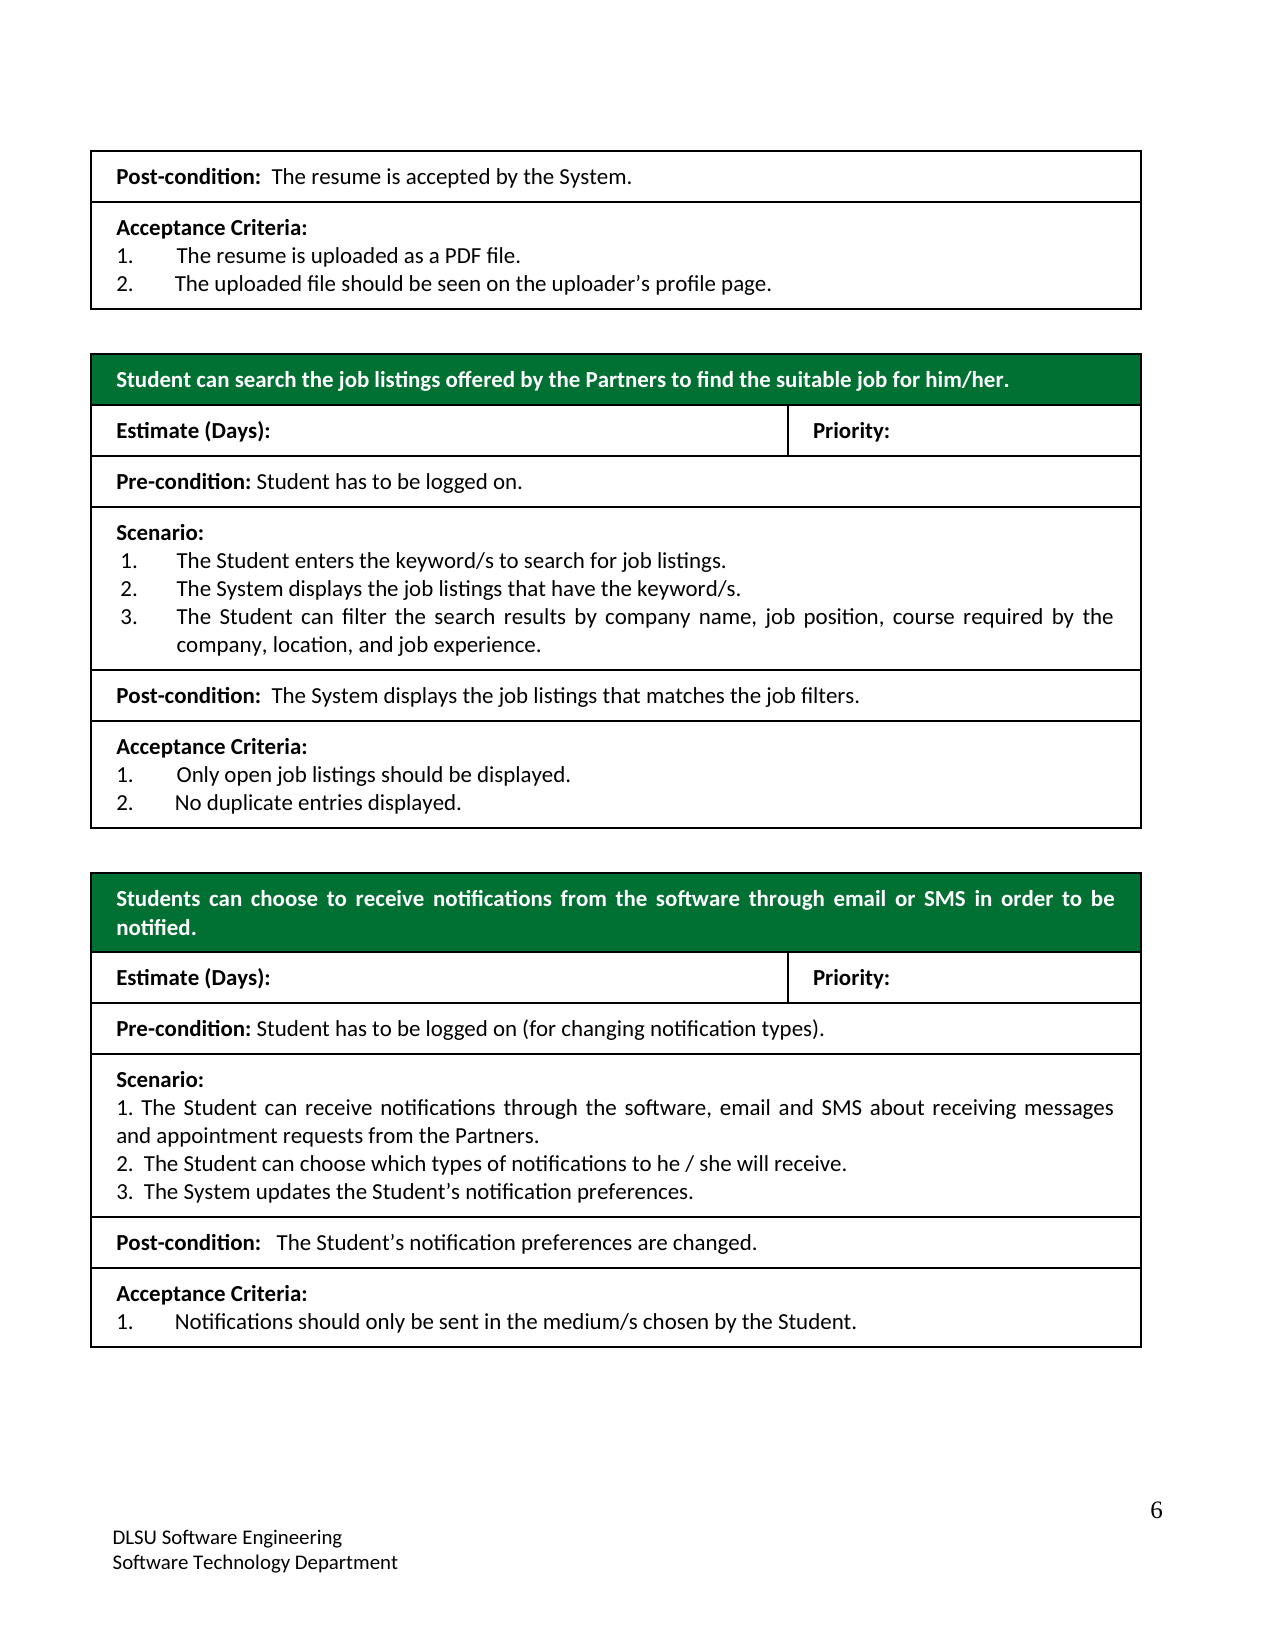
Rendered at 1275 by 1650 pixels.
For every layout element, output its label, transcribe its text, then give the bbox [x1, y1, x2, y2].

table_cell Post-condition: The Student’s notification preferences are changed. [92, 1218, 1140, 1267]
table_header Student can search the job listings offered by the Partners to find the suitable job for him/her. [92, 355, 1140, 404]
table_cell Scenario: 1. The Student can receive notifications through the software, email and SMS about receiving messages and appointment requests from the Partners. 2. The Student can choose which types of notifications to he / she will receive. 3. The System updates the Student’s notification preferences. [92, 1055, 1140, 1216]
table_cell Pre-condition: Student has to be logged on (for changing notification types). [92, 1004, 1140, 1053]
table_cell Acceptance Criteria: 1. The resume is uploaded as a PDF file. 2. The uploaded file should be seen on the uploader’s profile page. [92, 203, 1140, 308]
table_cell Scenario: The Student enters the keyword/s to search for job listings. The System displays the job listings that have the keyword/s. The Student can filter the search results by company name, job position, course required by the company, location, and job experience. [92, 508, 1140, 669]
table_header Students can choose to receive notifications from the software through email or SMS in order to be notified. [92, 874, 1140, 951]
table_cell Acceptance Criteria: 1. Only open job listings should be displayed. 2. No duplicate entries displayed. [92, 722, 1140, 827]
table_cell Acceptance Criteria: 1. Notifications should only be sent in the medium/s chosen by the Student. [92, 1269, 1140, 1346]
table_cell Estimate (Days): [92, 953, 787, 1002]
table_cell Priority: [789, 406, 1140, 455]
table_cell Post-condition: The resume is accepted by the System. [92, 152, 1140, 201]
table_cell Priority: [789, 953, 1140, 1002]
table_cell Post-condition: The System displays the job listings that matches the job filters. [92, 671, 1140, 720]
table_cell Pre-condition: Student has to be logged on. [92, 457, 1140, 506]
table_cell Estimate (Days): [92, 406, 787, 455]
